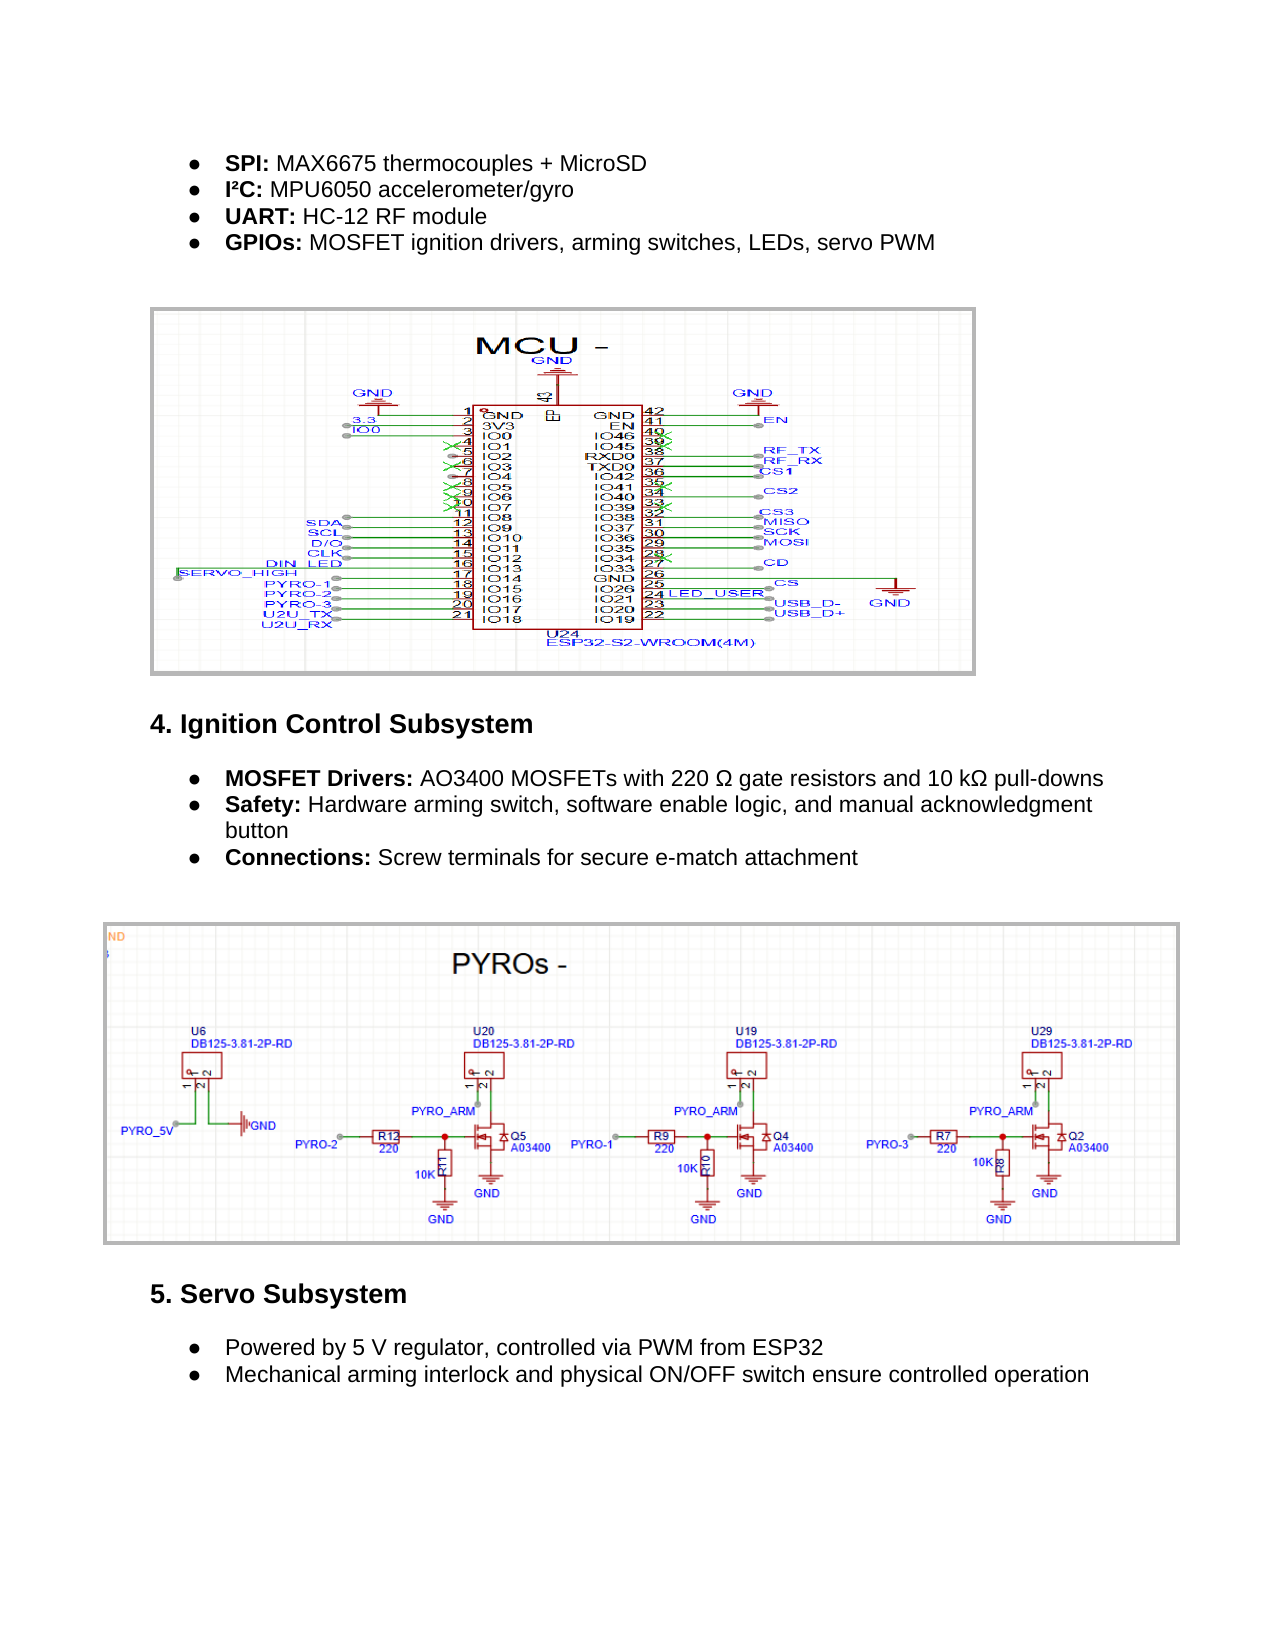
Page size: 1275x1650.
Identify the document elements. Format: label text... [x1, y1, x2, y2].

list SPI: MAX6675 thermocouples + MicroSD [187, 150, 1125, 176]
picture [154, 311, 972, 671]
list GPIOs: MOSFET ignition drivers, arming switches, LEDs, servo PWM [187, 229, 1125, 282]
list Mechanical arming interlock and physical ON/OFF switch ensure controlled operation [187, 1361, 1125, 1387]
list UART: HC-12 RF module [187, 203, 1125, 229]
list Connections: Screw terminals for secure e-match attachment [187, 844, 1125, 897]
list Powered by 5 V regulator, controlled via PWM from ESP32 [187, 1334, 1125, 1361]
list I²C: MPU6050 accelerometer/gyro [187, 176, 1125, 203]
subtitle 4. Ignition Control Subsystem [150, 708, 1125, 740]
picture [107, 926, 1176, 1241]
list MOSFET Drivers: AO3400 MOSFETs with 220 Ω gate resistors and 10 kΩ pull-downs [187, 765, 1125, 791]
subtitle 5. Servo Subsystem [150, 1278, 1125, 1309]
list Safety: Hardware arming switch, software enable logic, and manual acknowledgment button [187, 791, 1125, 844]
